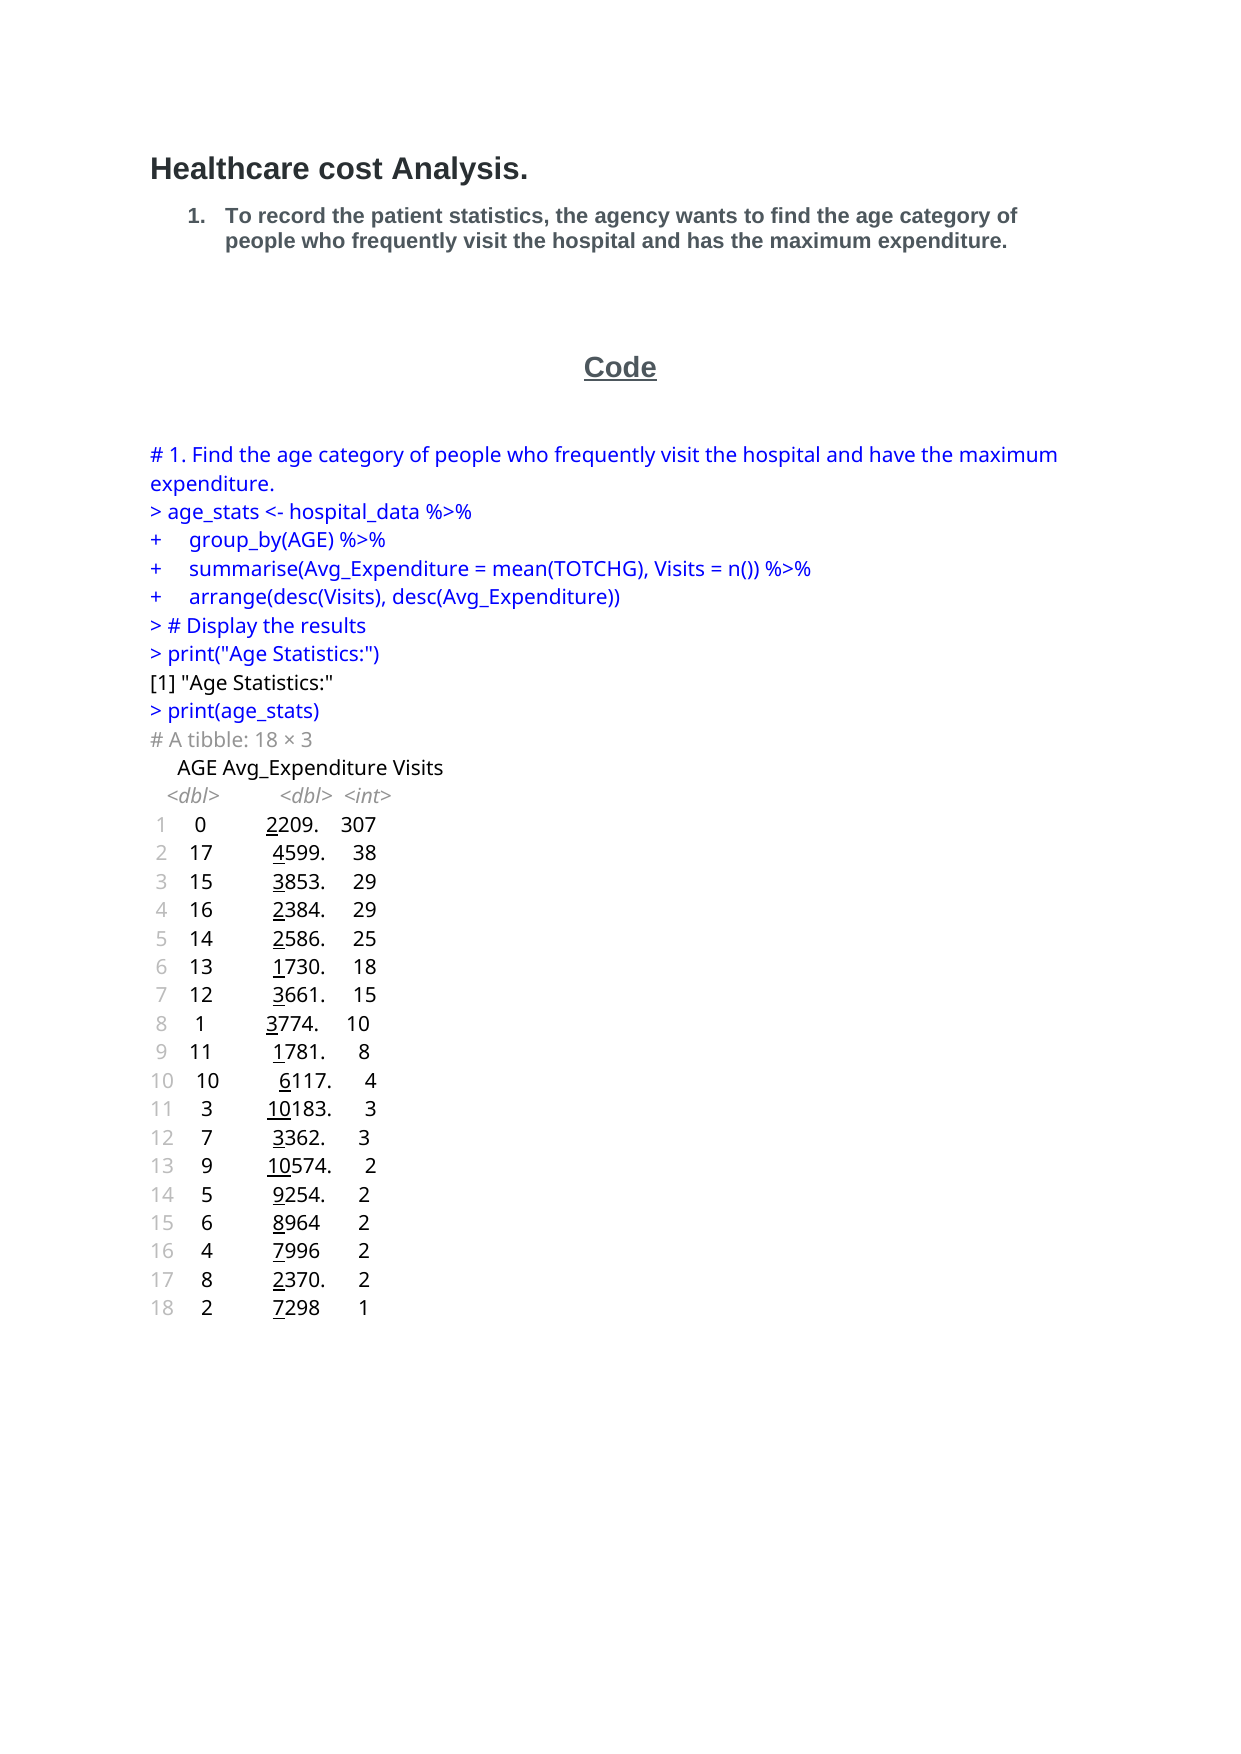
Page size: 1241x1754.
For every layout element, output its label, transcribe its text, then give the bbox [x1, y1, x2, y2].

text + group_by(AGE) %>% [150, 526, 1090, 554]
text 10 10 6117. 4 [150, 1066, 1090, 1094]
text 15 6 8964 2 [150, 1208, 1090, 1237]
text + summarise(Avg_Expenditure = mean(TOTCHG), Visits = n()) %>% [150, 554, 1090, 582]
text AGE Avg_Expenditure Visits [150, 753, 1090, 782]
text > print(age_stats) [150, 696, 1090, 725]
text 1 0 2209. 307 [150, 810, 1090, 838]
text 14 5 9254. 2 [150, 1180, 1090, 1208]
text # 1. Find the age category of people who frequently visit the hospital and have the maximum expenditure. [150, 440, 1090, 497]
text > print("Age Statistics:") [150, 639, 1090, 668]
text > # Display the results [150, 611, 1090, 639]
text 17 8 2370. 2 [150, 1265, 1090, 1293]
text Code [150, 350, 1090, 384]
text 7 12 3661. 15 [150, 981, 1090, 1009]
text 12 7 3362. 3 [150, 1123, 1090, 1151]
list To record the patient statistics, the agency wants to find the age category of people who frequently visit the hospital and has the maximum expenditure. [187, 203, 1090, 253]
text Healthcare cost Analysis. [150, 150, 1090, 186]
text 9 11 1781. 8 [150, 1037, 1090, 1066]
text 5 14 2586. 25 [150, 924, 1090, 952]
text > age_stats <- hospital_data %>% [150, 497, 1090, 526]
text 13 9 10574. 2 [150, 1151, 1090, 1180]
text 11 3 10183. 3 [150, 1094, 1090, 1123]
text [1] "Age Statistics:" [150, 668, 1090, 696]
text 18 2 7298 1 [150, 1293, 1090, 1322]
text <dbl> <dbl> <int> [150, 782, 1090, 810]
text 8 1 3774. 10 [150, 1009, 1090, 1037]
text 2 17 4599. 38 [150, 838, 1090, 867]
text 16 4 7996 2 [150, 1237, 1090, 1265]
text 4 16 2384. 29 [150, 895, 1090, 924]
text + arrange(desc(Visits), desc(Avg_Expenditure)) [150, 582, 1090, 611]
text 3 15 3853. 29 [150, 867, 1090, 895]
text 6 13 1730. 18 [150, 952, 1090, 981]
text # A tibble: 18 × 3 [150, 725, 1090, 753]
